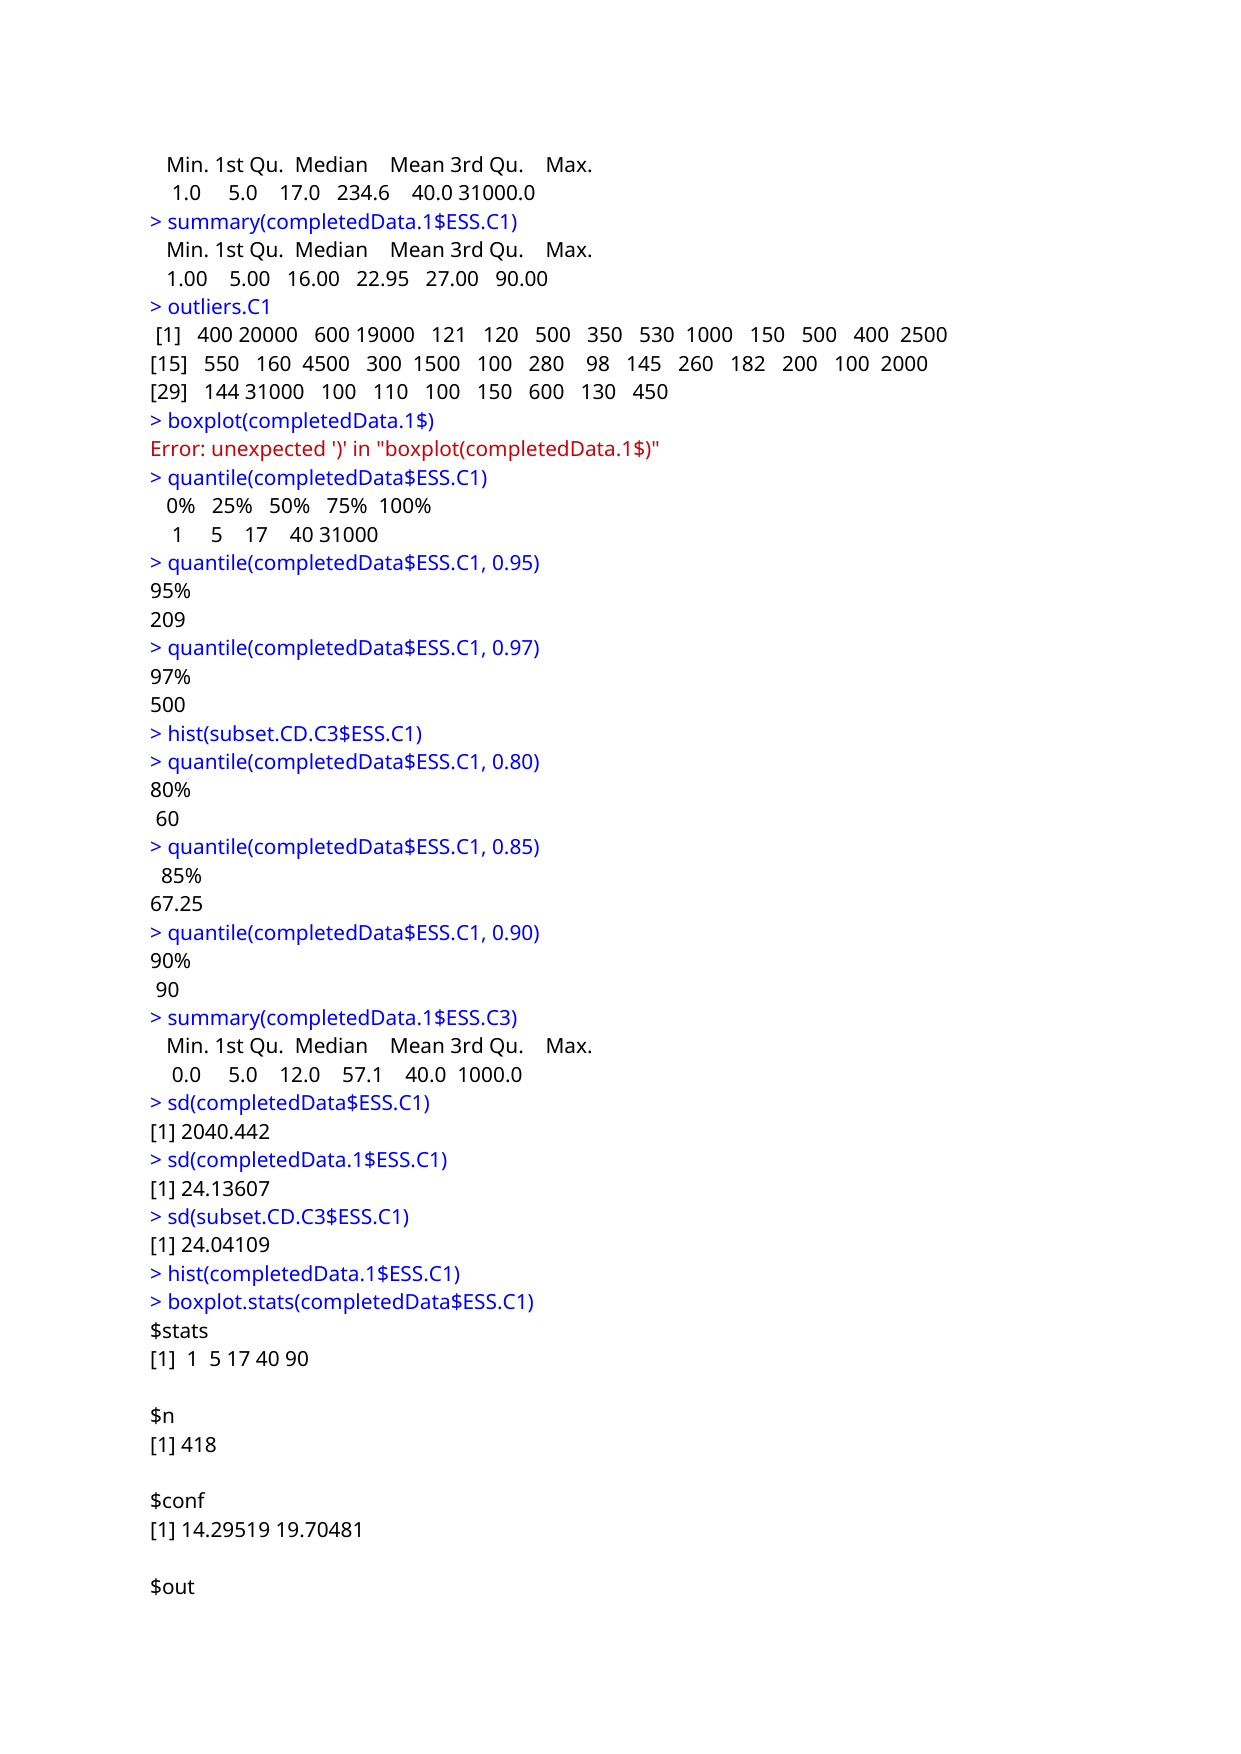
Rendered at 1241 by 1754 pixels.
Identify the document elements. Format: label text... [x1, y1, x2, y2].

text > boxplot.stats(completedData$ESS.C1) [150, 1287, 1090, 1316]
text 97% [150, 662, 1090, 690]
text > summary(completedData.1$ESS.C1) [150, 207, 1090, 235]
text 209 [150, 605, 1090, 633]
text Min. 1st Qu. Median Mean 3rd Qu. Max. [150, 150, 1090, 178]
text > quantile(completedData$ESS.C1, 0.95) [150, 548, 1090, 577]
text $n [150, 1401, 1090, 1430]
text 0.0 5.0 12.0 57.1 40.0 1000.0 [150, 1060, 1090, 1088]
text > boxplot(completedData.1$) [150, 406, 1090, 434]
text 60 [150, 804, 1090, 832]
text 90 [150, 975, 1090, 1003]
text 90% [150, 946, 1090, 975]
text $stats [150, 1316, 1090, 1344]
text 85% [150, 861, 1090, 889]
text > quantile(completedData$ESS.C1, 0.97) [150, 633, 1090, 662]
text > quantile(completedData$ESS.C1, 0.80) [150, 747, 1090, 776]
text 1 5 17 40 31000 [150, 520, 1090, 548]
text > hist(completedData.1$ESS.C1) [150, 1259, 1090, 1287]
text > quantile(completedData$ESS.C1) [150, 463, 1090, 491]
text [1] 2040.442 [150, 1117, 1090, 1145]
text [1] 24.13607 [150, 1174, 1090, 1202]
text > quantile(completedData$ESS.C1, 0.90) [150, 918, 1090, 946]
text 95% [150, 577, 1090, 605]
text > summary(completedData.1$ESS.C3) [150, 1003, 1090, 1032]
text Min. 1st Qu. Median Mean 3rd Qu. Max. [150, 1032, 1090, 1060]
text 1.0 5.0 17.0 234.6 40.0 31000.0 [150, 178, 1090, 207]
text 1.00 5.00 16.00 22.95 27.00 90.00 [150, 264, 1090, 292]
text [1] 14.29519 19.70481 [150, 1515, 1090, 1543]
text [15] 550 160 4500 300 1500 100 280 98 145 260 182 200 100 2000 [150, 349, 1090, 377]
text 500 [150, 690, 1090, 719]
text 0% 25% 50% 75% 100% [150, 491, 1090, 520]
text Min. 1st Qu. Median Mean 3rd Qu. Max. [150, 235, 1090, 264]
text > sd(completedData$ESS.C1) [150, 1088, 1090, 1117]
text > sd(completedData.1$ESS.C1) [150, 1145, 1090, 1174]
text Error: unexpected ')' in "boxplot(completedData.1$)" [150, 434, 1090, 463]
text [1] 418 [150, 1430, 1090, 1458]
text $conf [150, 1487, 1090, 1515]
text [1] 1 5 17 40 90 [150, 1344, 1090, 1373]
text 80% [150, 776, 1090, 804]
text 67.25 [150, 889, 1090, 918]
text > quantile(completedData$ESS.C1, 0.85) [150, 832, 1090, 861]
text > sd(subset.CD.C3$ESS.C1) [150, 1202, 1090, 1231]
text [29] 144 31000 100 110 100 150 600 130 450 [150, 377, 1090, 406]
text > outliers.C1 [150, 292, 1090, 321]
text > hist(subset.CD.C3$ESS.C1) [150, 719, 1090, 747]
text [1] 400 20000 600 19000 121 120 500 350 530 1000 150 500 400 2500 [150, 321, 1090, 349]
text [1] 24.04109 [150, 1231, 1090, 1259]
text $out [150, 1572, 1090, 1600]
